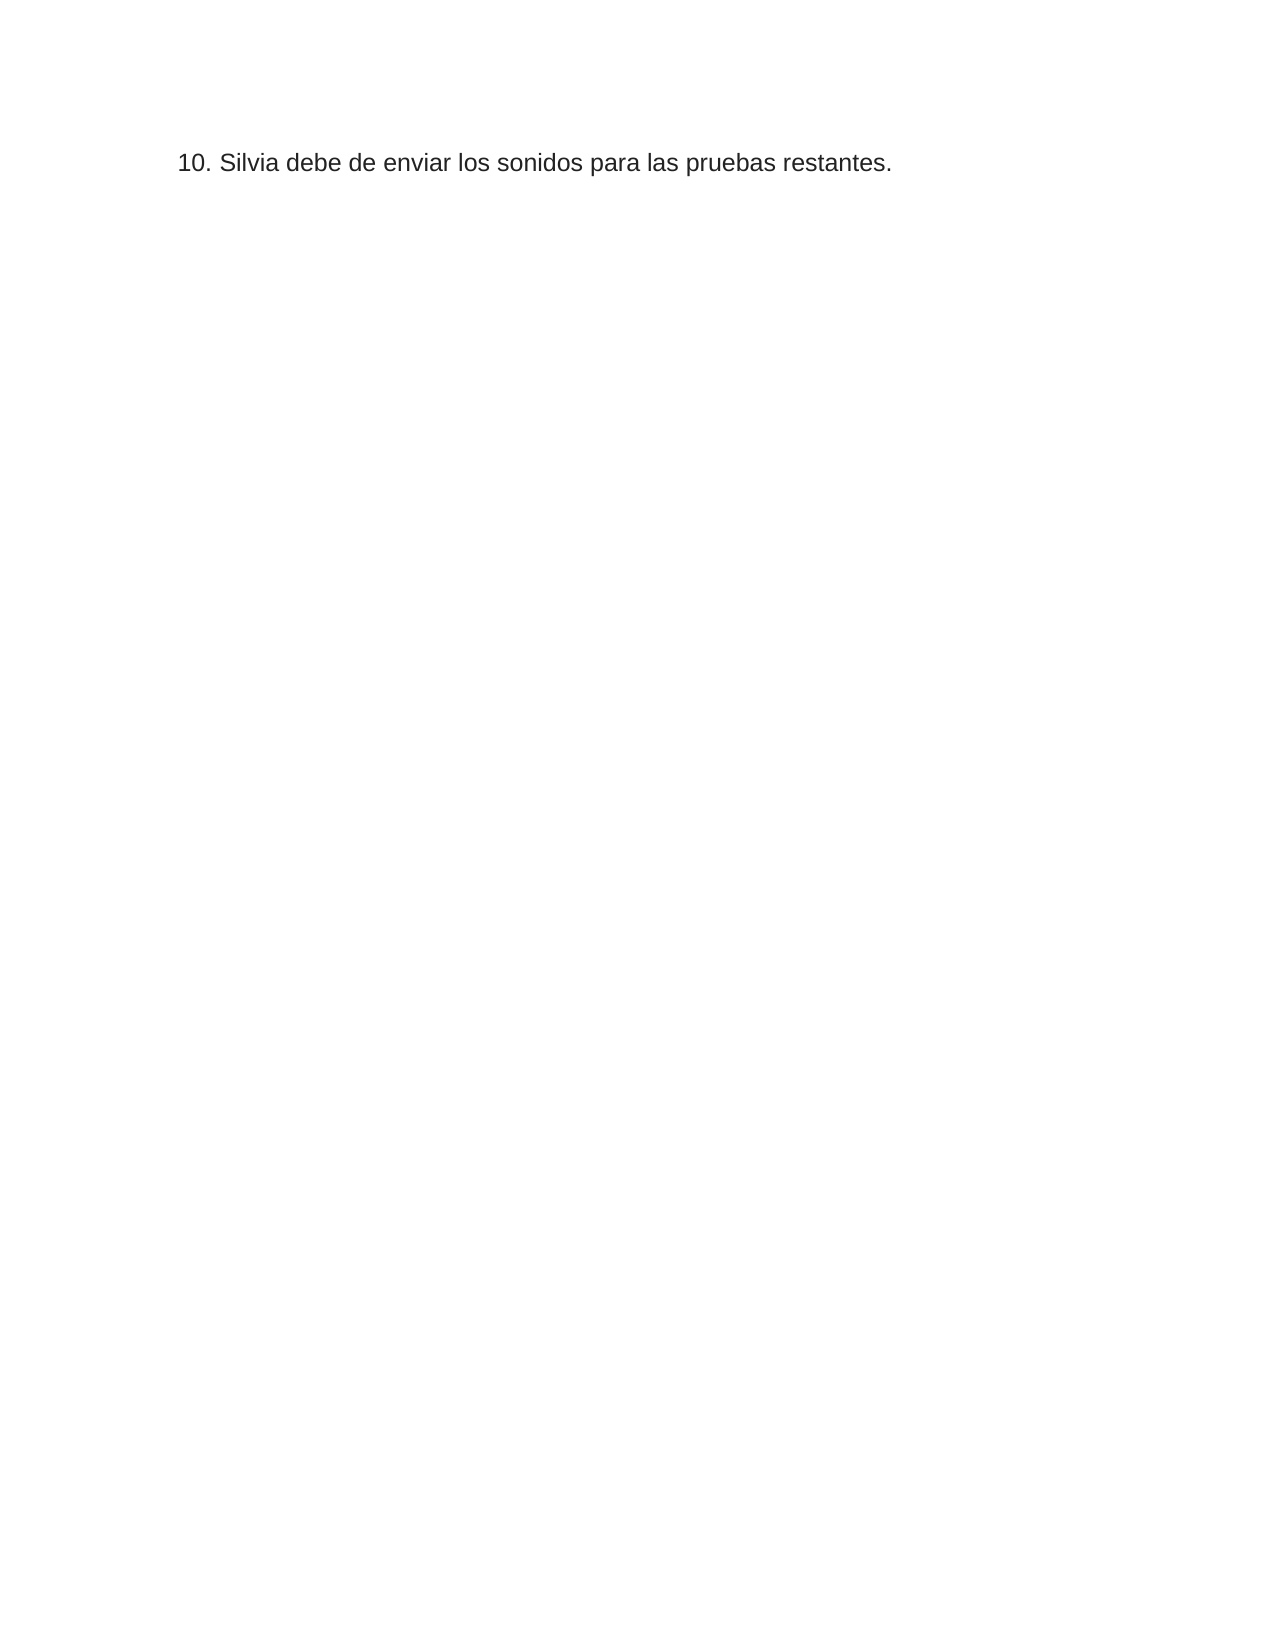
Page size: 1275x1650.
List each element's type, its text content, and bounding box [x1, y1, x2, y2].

text 10. Silvia debe de enviar los sonidos para las pruebas restantes. [177, 148, 1098, 176]
